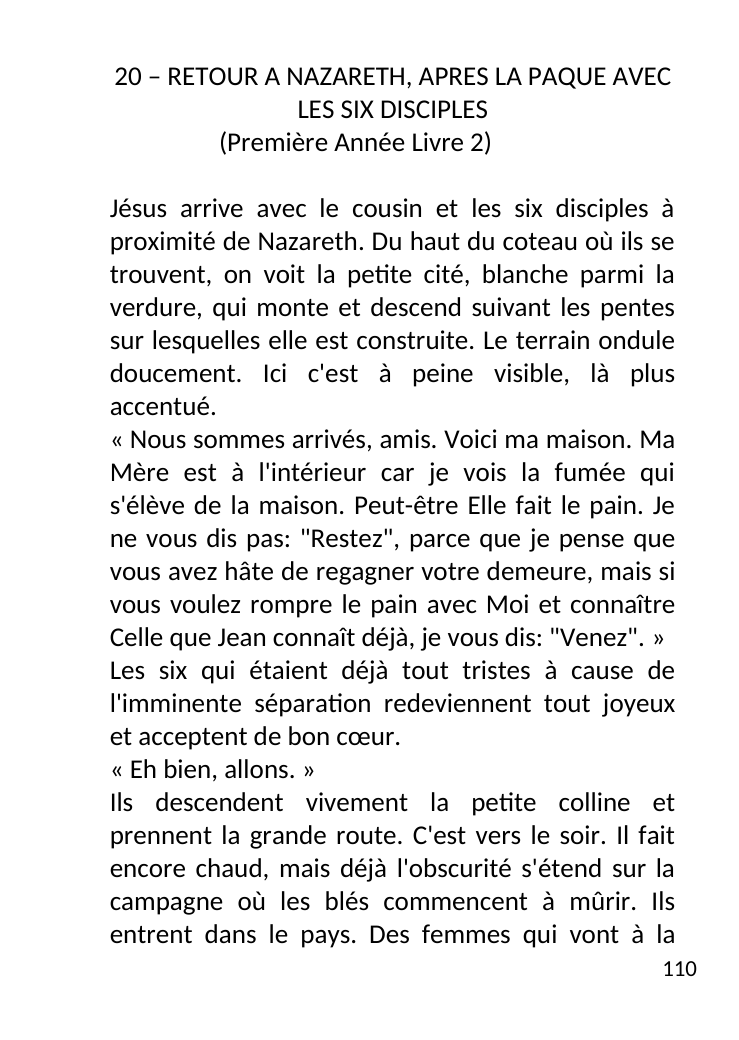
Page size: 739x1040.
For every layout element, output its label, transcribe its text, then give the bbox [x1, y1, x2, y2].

text « Eh bien, allons. » [109, 752, 676, 786]
list (Première Année Livre 2) [164, 125, 697, 158]
text 20 – RETOUR A NAZARETH, APRES LA PAQUE AVEC LES SIX DISCIPLES [109, 59, 676, 125]
text « Nous sommes arrivés, amis. Voici ma maison. Ma Mère est à l'intérieur car je vois la fumée qui s'élève de la maison. Peut-être Elle fait le pain. Je ne vous dis pas: "Restez", parce que je pense que vous avez hâte de regagner votre demeure, mais si vous voulez rompre le pain avec Moi et connaître Celle que Jean connaît déjà, je vous dis: "Venez". » [109, 422, 676, 653]
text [109, 786, 676, 951]
text Les six qui étaient déjà tout tristes à cause de l'imminente séparation redeviennent tout joyeux et acceptent de bon cœur. [109, 653, 676, 752]
text Jésus arrive avec le cousin et les six disciples à proximité de Nazareth. Du haut du coteau où ils se trouvent, on voit la petite cité, blanche parmi la verdure, qui monte et descend suivant les pentes sur lesquelles elle est construite. Le terrain ondule doucement. Ici c'est à peine visible, là plus accentué. [109, 191, 676, 422]
